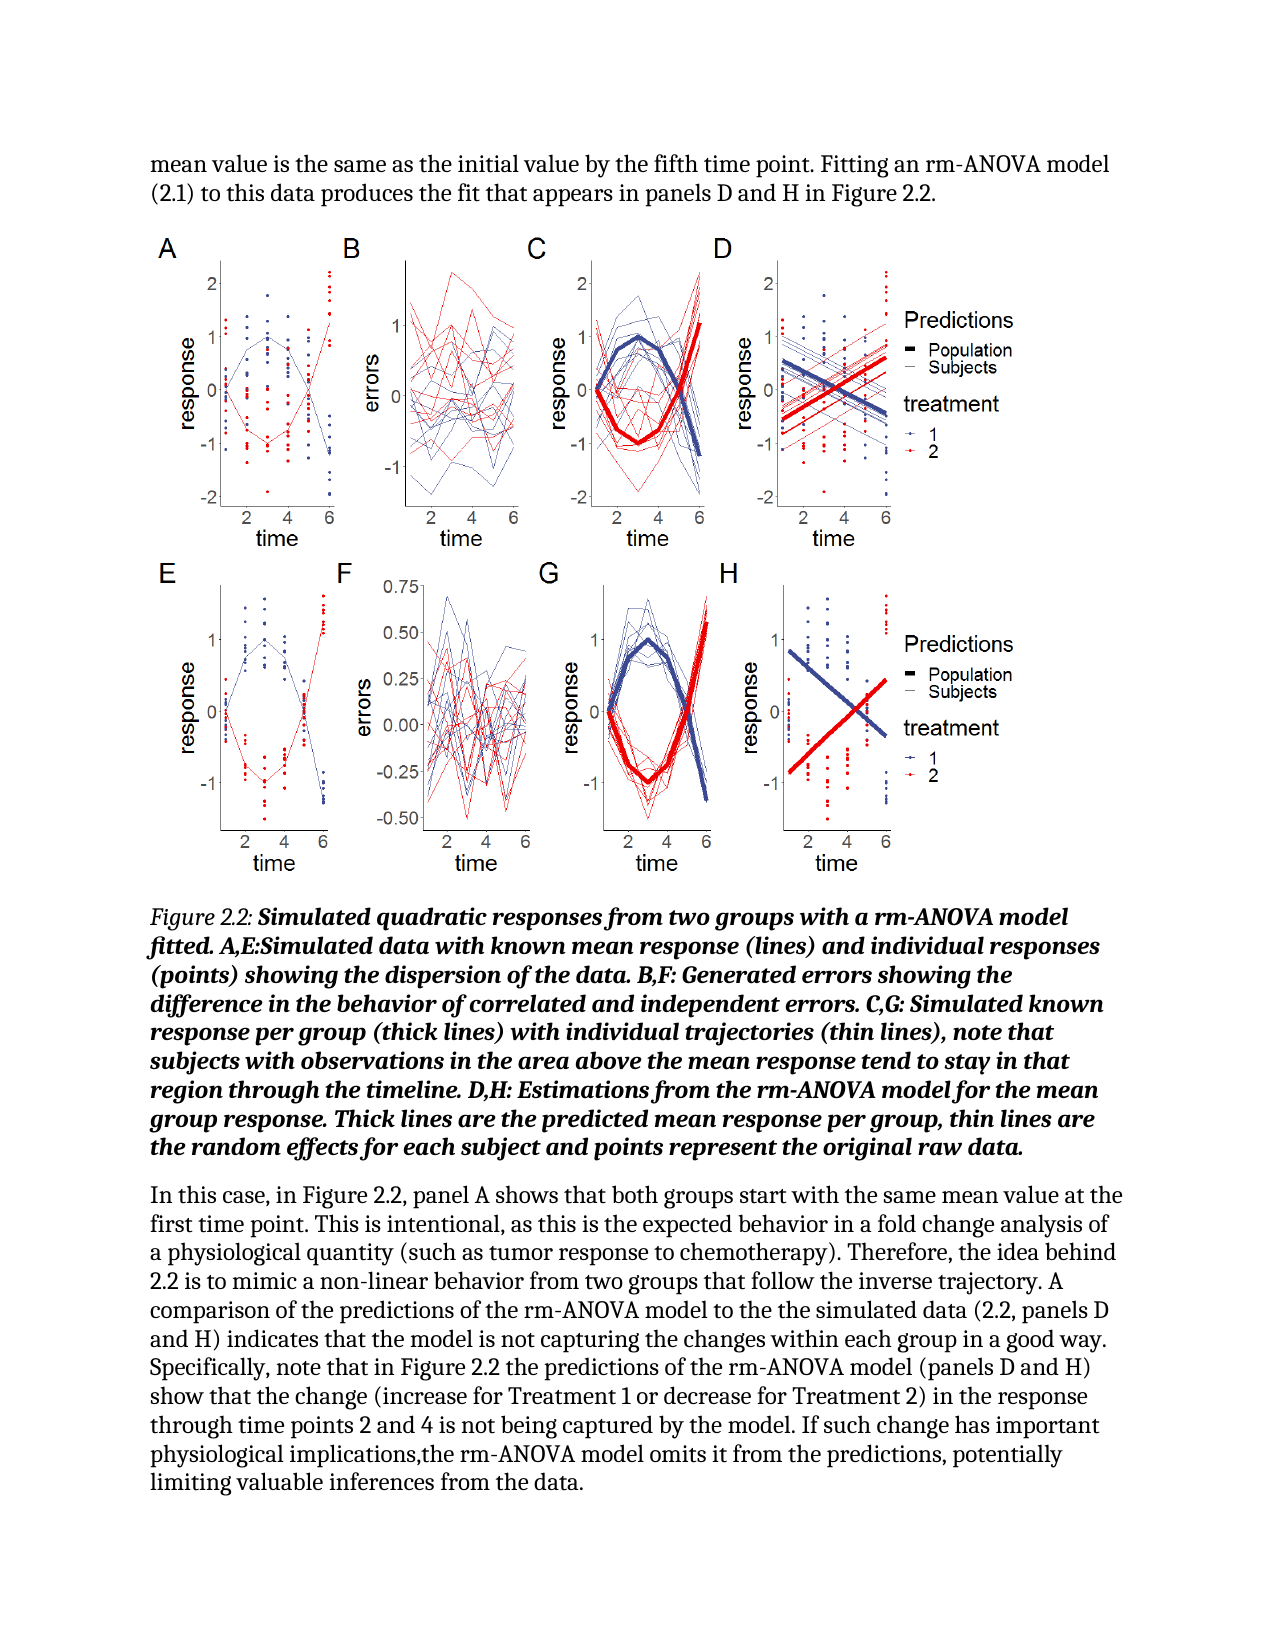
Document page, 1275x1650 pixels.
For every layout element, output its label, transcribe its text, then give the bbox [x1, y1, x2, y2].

text Figure 2.2: Simulated quadratic responses from two groups with a rm-ANOVA model fitted. A,E:Simulated data with known mean response (lines) and individual responses (points) showing the dispersion of the data. B,F: Generated errors showing the difference in the behavior of correlated and independent errors. C,G: Simulated known response per group (thick lines) with individual trajectories (thin lines), note that subjects with observations in the area above the mean response tend to stay in that region through the timeline. D,H: Estimations from the rm-ANOVA model for the mean group response. Thick lines are the predicted mean response per group, thin lines are the random effects for each subject and points represent the original raw data. [150, 903, 1125, 1162]
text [150, 150, 1125, 207]
text In this case, in Figure 2.2, panel A shows that both groups start with the same mean value at the first time point. This is intentional, as this is the expected behavior in a fold change analysis of a physiological quantity (such as tumor response to chemotherapy). Therefore, the idea behind 2.2 is to mimic a non-linear behavior from two groups that follow the inverse trajectory. A comparison of the predictions of the rm-ANOVA model to the the simulated data (2.2, panels D and H) indicates that the model is not capturing the changes within each group in a good way. Specifically, note that in Figure 2.2 the predictions of the rm-ANOVA model (panels D and H) show that the change (increase for Treatment 1 or decrease for Treatment 2) in the response through time points 2 and 4 is not being captured by the model. If such change has important physiological implications,the rm-ANOVA model omits it from the predictions, potentially limiting valuable inferences from the data. [150, 1181, 1125, 1497]
picture [150, 226, 1025, 883]
